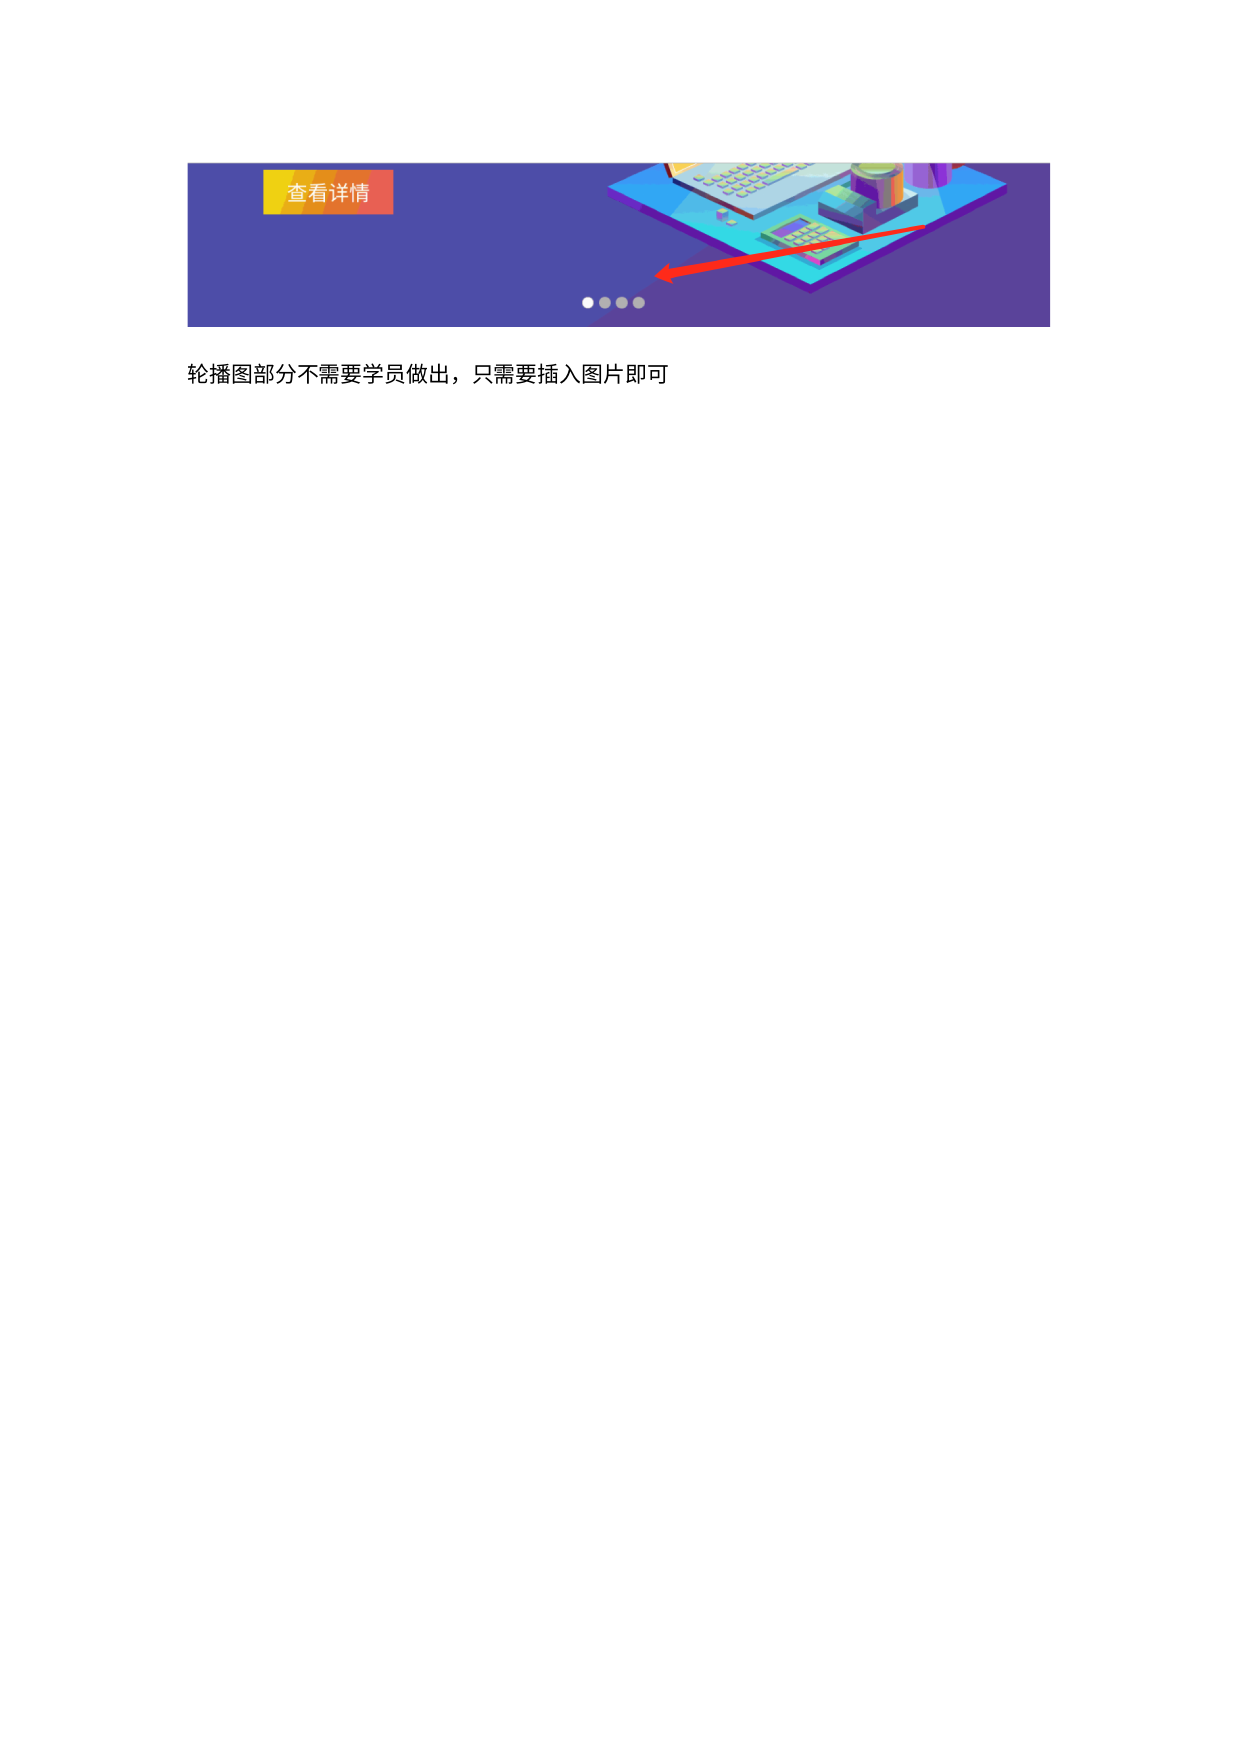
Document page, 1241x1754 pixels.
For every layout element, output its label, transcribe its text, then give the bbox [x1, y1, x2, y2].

picture [187, 162, 1051, 327]
text 轮播图部分不需要学员做出，只需要插入图片即可 [187, 357, 1053, 389]
